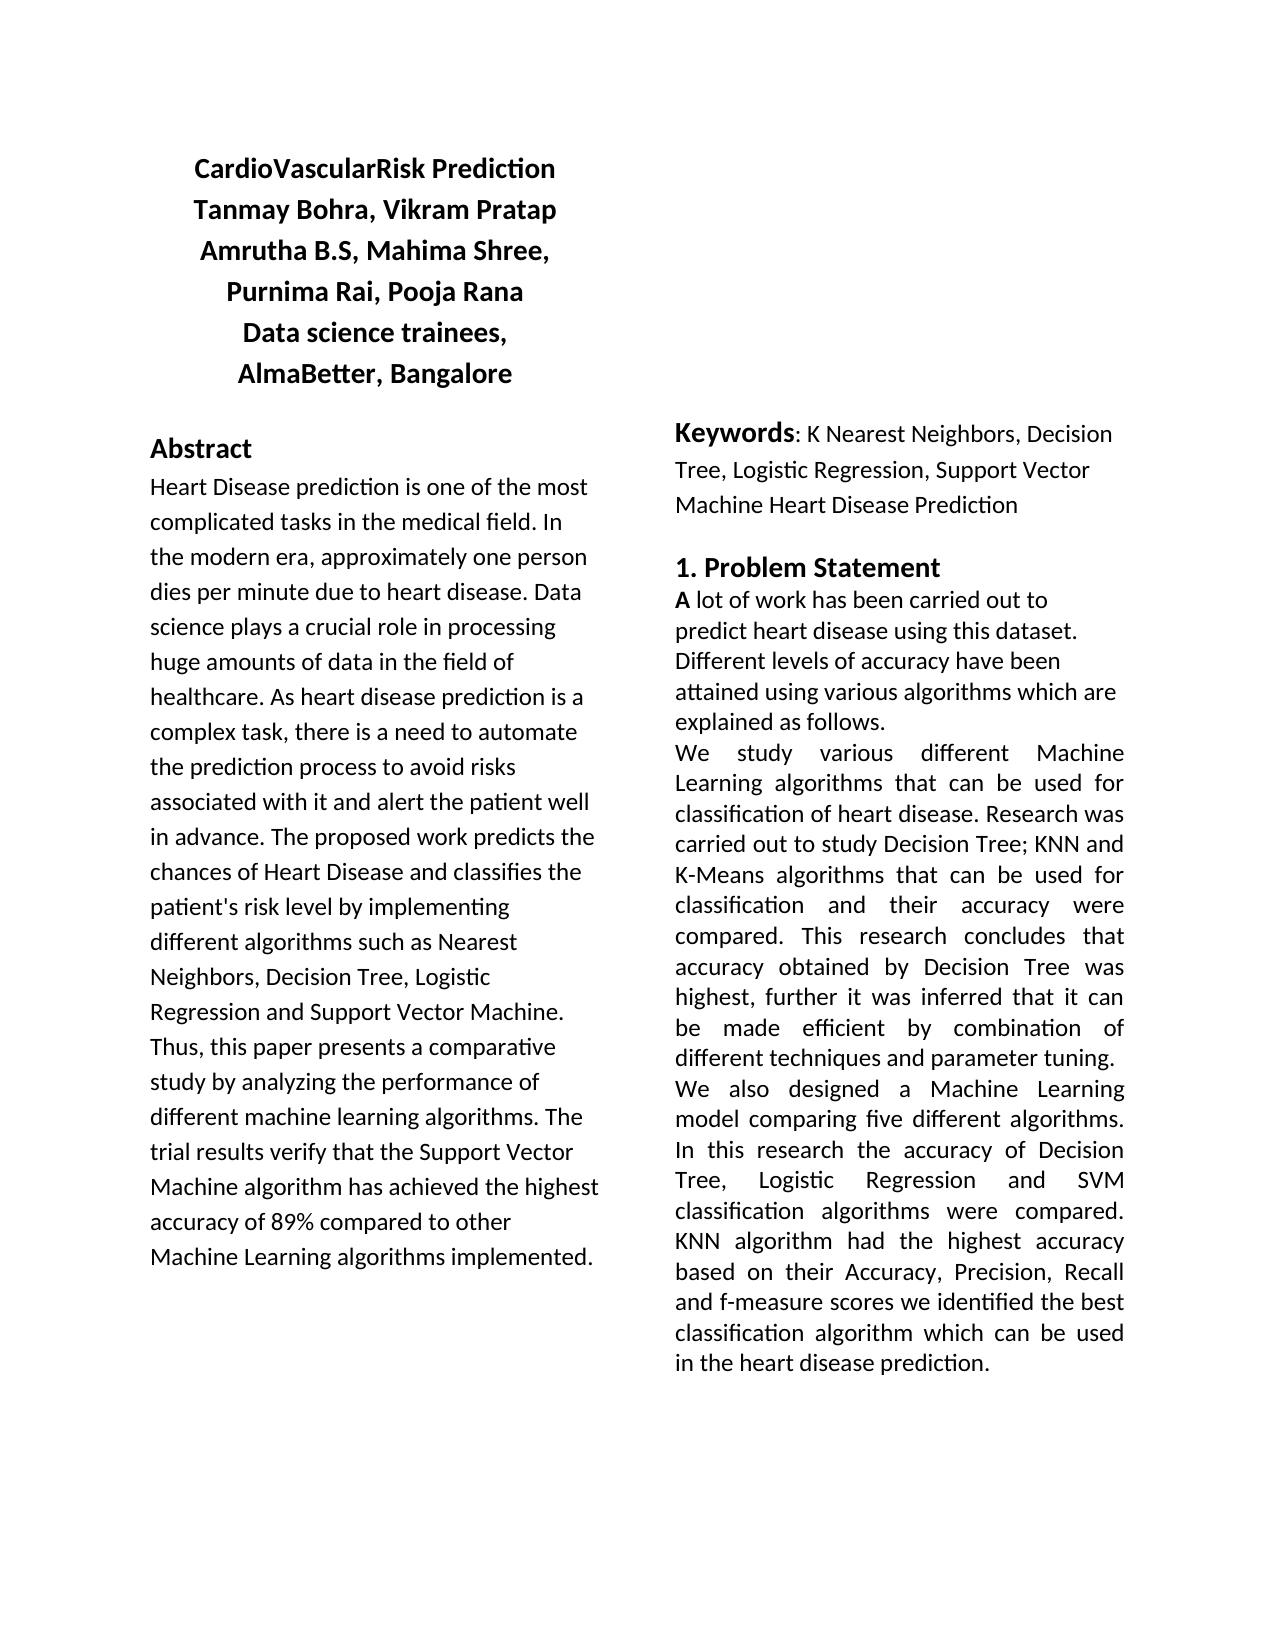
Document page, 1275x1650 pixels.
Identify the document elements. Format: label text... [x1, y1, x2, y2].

text Amrutha B.S, Mahima Shree, Purnima Rai, Pooja Rana [150, 232, 600, 308]
text Keywords: K Nearest Neighbors, Decision Tree, Logistic Regression, Support Vector Machine Heart Disease Prediction [675, 414, 1125, 519]
text Data science trainees, [150, 314, 600, 349]
text Tanmay Bohra, Vikram Pratap [150, 191, 600, 227]
text AlmaBetter, Bangalore [150, 355, 600, 390]
text 1. Problem Statement [675, 549, 1125, 584]
text Abstract [150, 431, 600, 466]
text CardioVascularRisk Prediction [150, 150, 600, 186]
text Heart Disease prediction is one of the most complicated tasks in the medical field. In the modern era, approximately one person dies per minute due to heart disease. Data science plays a crucial role in processing huge amounts of data in the field of healthcare. As heart disease prediction is a complex task, there is a need to automate the prediction process to avoid risks associated with it and alert the patient well in advance. The proposed work predicts the chances of Heart Disease and classifies the patient's risk level by implementing different algorithms such as Nearest Neighbors, Decision Tree, Logistic Regression and Support Vector Machine. Thus, this paper presents a comparative study by analyzing the performance of different machine learning algorithms. The trial results verify that the Support Vector Machine algorithm has achieved the highest accuracy of 89% compared to other Machine Learning algorithms implemented. [150, 472, 600, 1272]
text We also designed a Machine Learning model comparing five different algorithms. In this research the accuracy of Decision Tree, Logistic Regression and SVM classification algorithms were compared. KNN algorithm had the highest accuracy based on their Accuracy, Precision, Recall and f-measure scores we identified the best classification algorithm which can be used in the heart disease prediction. [675, 1073, 1125, 1378]
text We study various different Machine Learning algorithms that can be used for classification of heart disease. Research was carried out to study Decision Tree; KNN and K-Means algorithms that can be used for classification and their accuracy were compared. This research concludes that accuracy obtained by Decision Tree was highest, further it was inferred that it can be made efficient by combination of different techniques and parameter tuning. [675, 737, 1125, 1073]
text A lot of work has been carried out to predict heart disease using this dataset. Different levels of accuracy have been attained using various algorithms which are explained as follows. [675, 584, 1125, 737]
